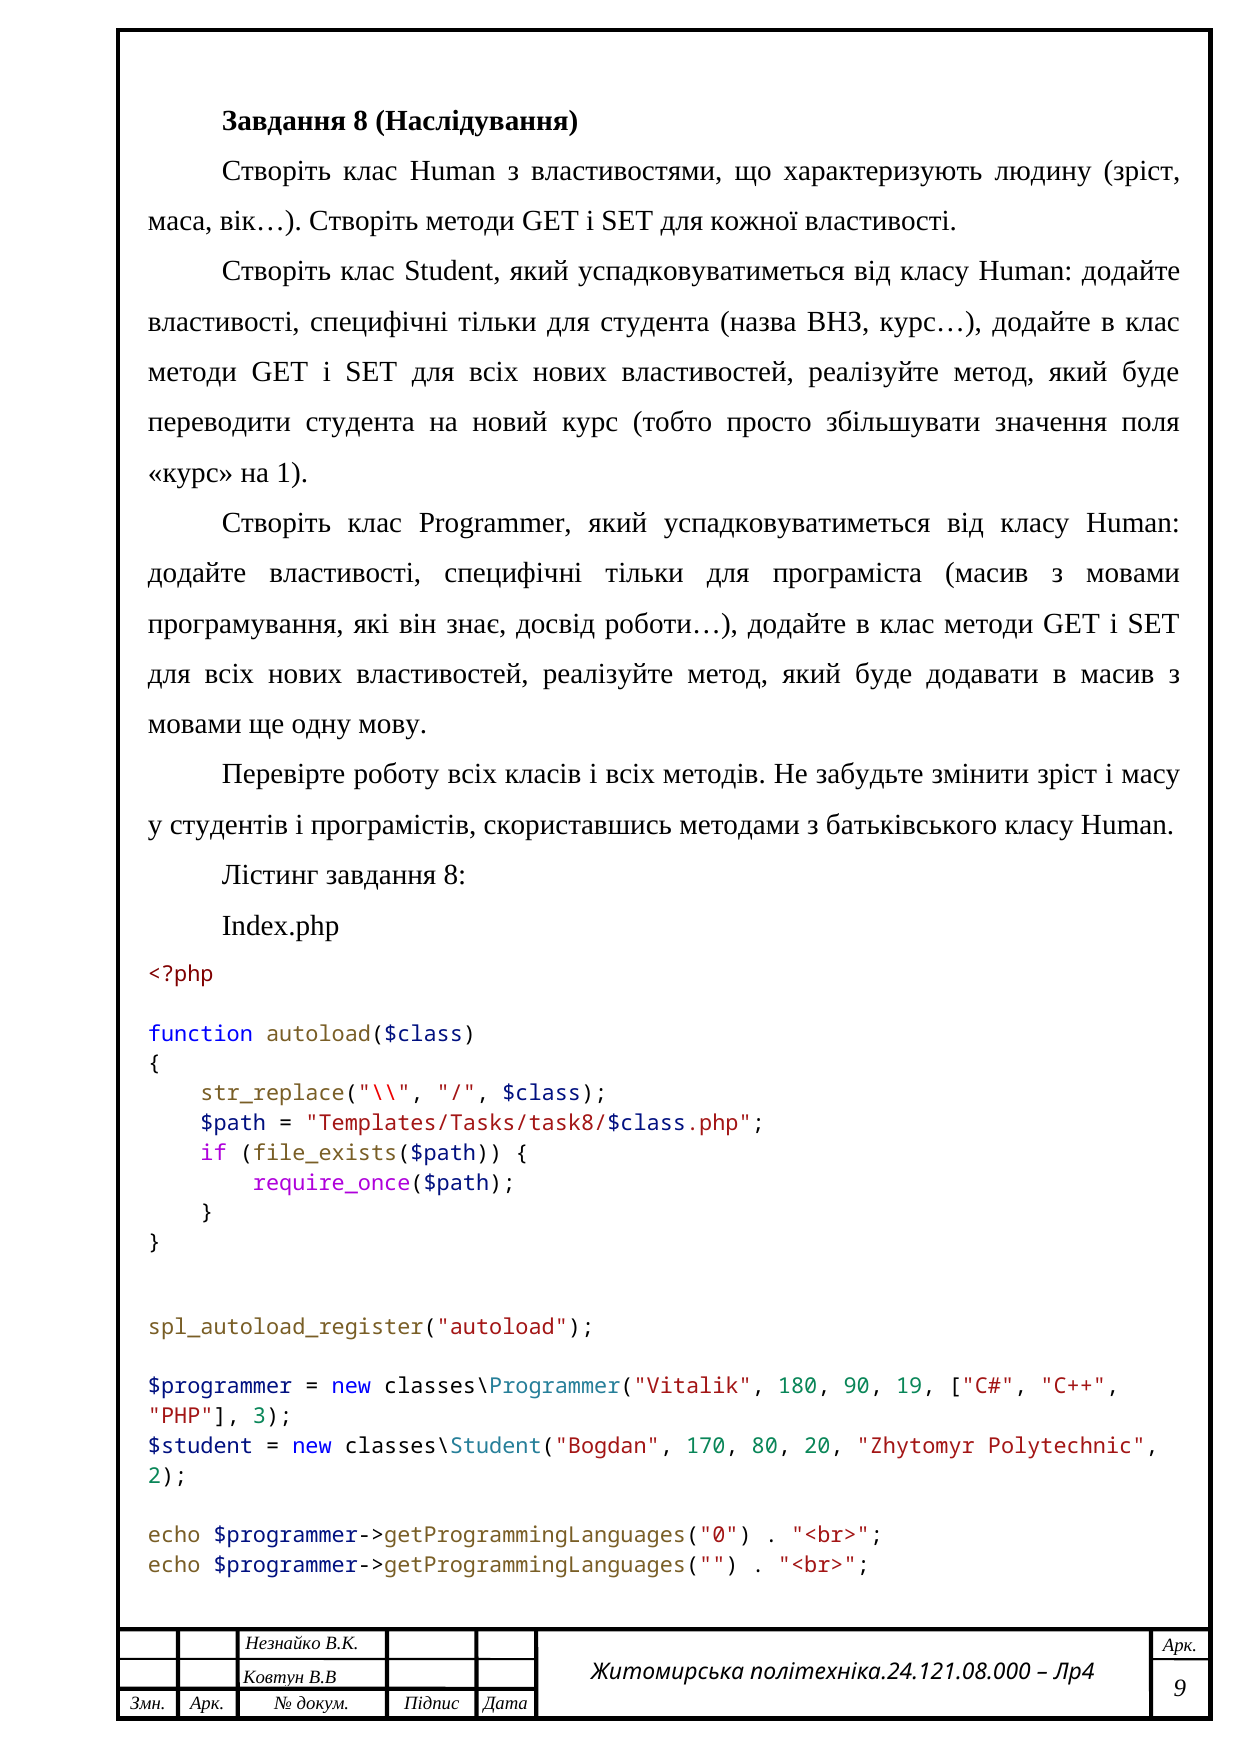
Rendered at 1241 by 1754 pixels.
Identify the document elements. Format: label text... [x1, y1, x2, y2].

text Index.php [148, 908, 1181, 941]
text echo $programmer->getProgrammingLanguages("") . "<br>"; [148, 1549, 1181, 1579]
text function autoload($class) [148, 1017, 1181, 1047]
text $programmer = new classes\Programmer("Vitalik", 180, 90, 19, ["C#", "C++", "PHP"], 3); [148, 1370, 1181, 1430]
text spl_autoload_register("autoload"); [148, 1311, 1181, 1340]
text Перевірте роботу всіх класів і всіх методів. Не забудьте змінити зріст і масу у студентів і програмістів, скориставшись методами з батьківського класу Human. [148, 757, 1181, 841]
text echo $programmer->getProgrammingLanguages("0") . "<br>"; [148, 1519, 1181, 1549]
text Лістинг завдання 8: [148, 857, 1181, 891]
text Створіть клас Human з властивостями, що характеризують людину (зріст, маса, вік…). Створіть методи GET i SET для кожної властивості. [148, 153, 1181, 237]
text $student = new classes\Student("Bogdan", 170, 80, 20, "Zhytomyr Polytechnic", 2); [148, 1430, 1181, 1489]
text Завдання 8 (Наслідування) [148, 103, 1181, 136]
text require_once($path); [148, 1166, 1181, 1196]
text $path = "Templates/Tasks/task8/$class.php"; [148, 1107, 1181, 1137]
text if (file_exists($path)) { [148, 1137, 1181, 1166]
text } [148, 1226, 1181, 1256]
text } [148, 1196, 1181, 1226]
text <?php [148, 958, 1181, 988]
text Створіть клас Programmer, який успадковуватиметься від класу Human: додайте властивості, специфічні тільки для програміста (масив з мовами програмування, які він знає, досвід роботи…), додайте в клас методи GET i SET для всіх нових властивостей, реалізуйте метод, який буде додавати в масив з мовами ще одну мову. [148, 505, 1181, 740]
text Створіть клас Student, який успадковуватиметься від класу Human: додайте властивості, специфічні тільки для студента (назва ВНЗ, курс…), додайте в клас методи GET i SET для всіх нових властивостей, реалізуйте метод, який буде переводити студента на новий курс (тобто просто збільшувати значення поля «курс» на 1). [148, 253, 1181, 488]
text { [148, 1047, 1181, 1077]
text str_replace("\\", "/", $class); [148, 1077, 1181, 1107]
